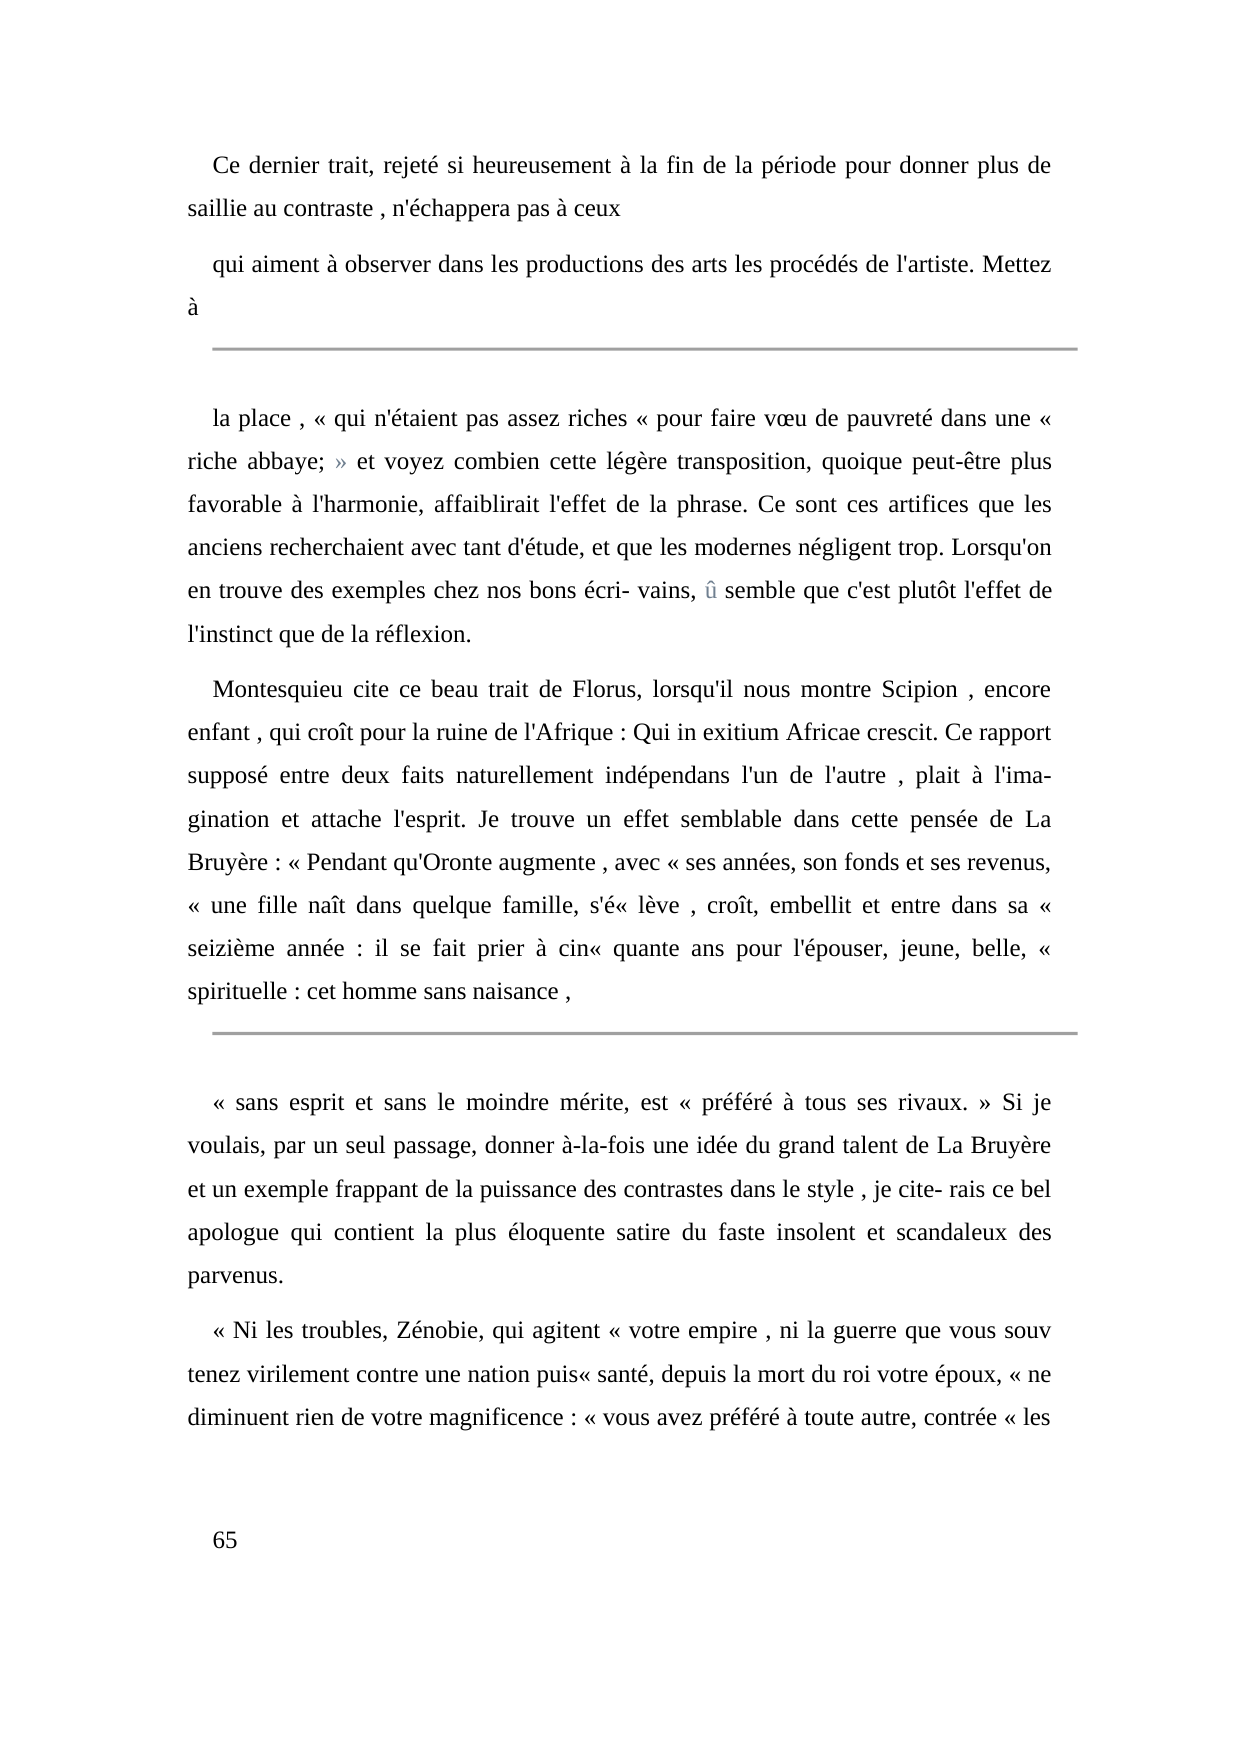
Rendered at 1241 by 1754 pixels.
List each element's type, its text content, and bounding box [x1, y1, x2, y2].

text qui aiment à observer dans les productions des arts les procédés de l'artiste. Mettez à [187, 249, 1053, 321]
text Ce dernier trait, rejeté si heureusement à la fin de la période pour donner plus de saillie au contraste , n'échappera pas à ceux [187, 150, 1053, 222]
text « sans esprit et sans le moindre mérite, est « préféré à tous ses rivaux. » Si je voulais, par un seul passage, donner à-la-fois une idée du grand talent de La Bruyère et un exemple frappant de la puissance des contrastes dans le style , je cite- rais ce bel apologue qui contient la plus éloquente satire du faste insolent et scandaleux des parvenus. [187, 1087, 1053, 1289]
text Montesquieu cite ce beau trait de Florus, lorsqu'il nous montre Scipion , encore enfant , qui croît pour la ruine de l'Afrique : Qui in exitium Africae crescit. Ce rapport supposé entre deux faits naturellement indépendans l'un de l'autre , plait à l'ima- gination et attache l'esprit. Je trouve un effet semblable dans cette pensée de La Bruyère : « Pendant qu'Oronte augmente , avec « ses années, son fonds et ses revenus, « une fille naît dans quelque famille, s'é« lève , croît, embellit et entre dans sa « seizième année : il se fait prier à cin« quante ans pour l'épouser, jeune, belle, « spirituelle : cet homme sans naisance , [187, 674, 1053, 1005]
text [187, 1316, 1053, 1431]
text la place , « qui n'étaient pas assez riches « pour faire vœu de pauvreté dans une « riche abbaye; » et voyez combien cette légère transposition, quoique peut-être plus favorable à l'harmonie, affaiblirait l'effet de la phrase. Ce sont ces artifices que les anciens recherchaient avec tant d'étude, et que les modernes négligent trop. Lorsqu'on en trouve des exemples chez nos bons écri- vains, û semble que c'est plutôt l'effet de l'instinct que de la réflexion. [187, 403, 1053, 647]
